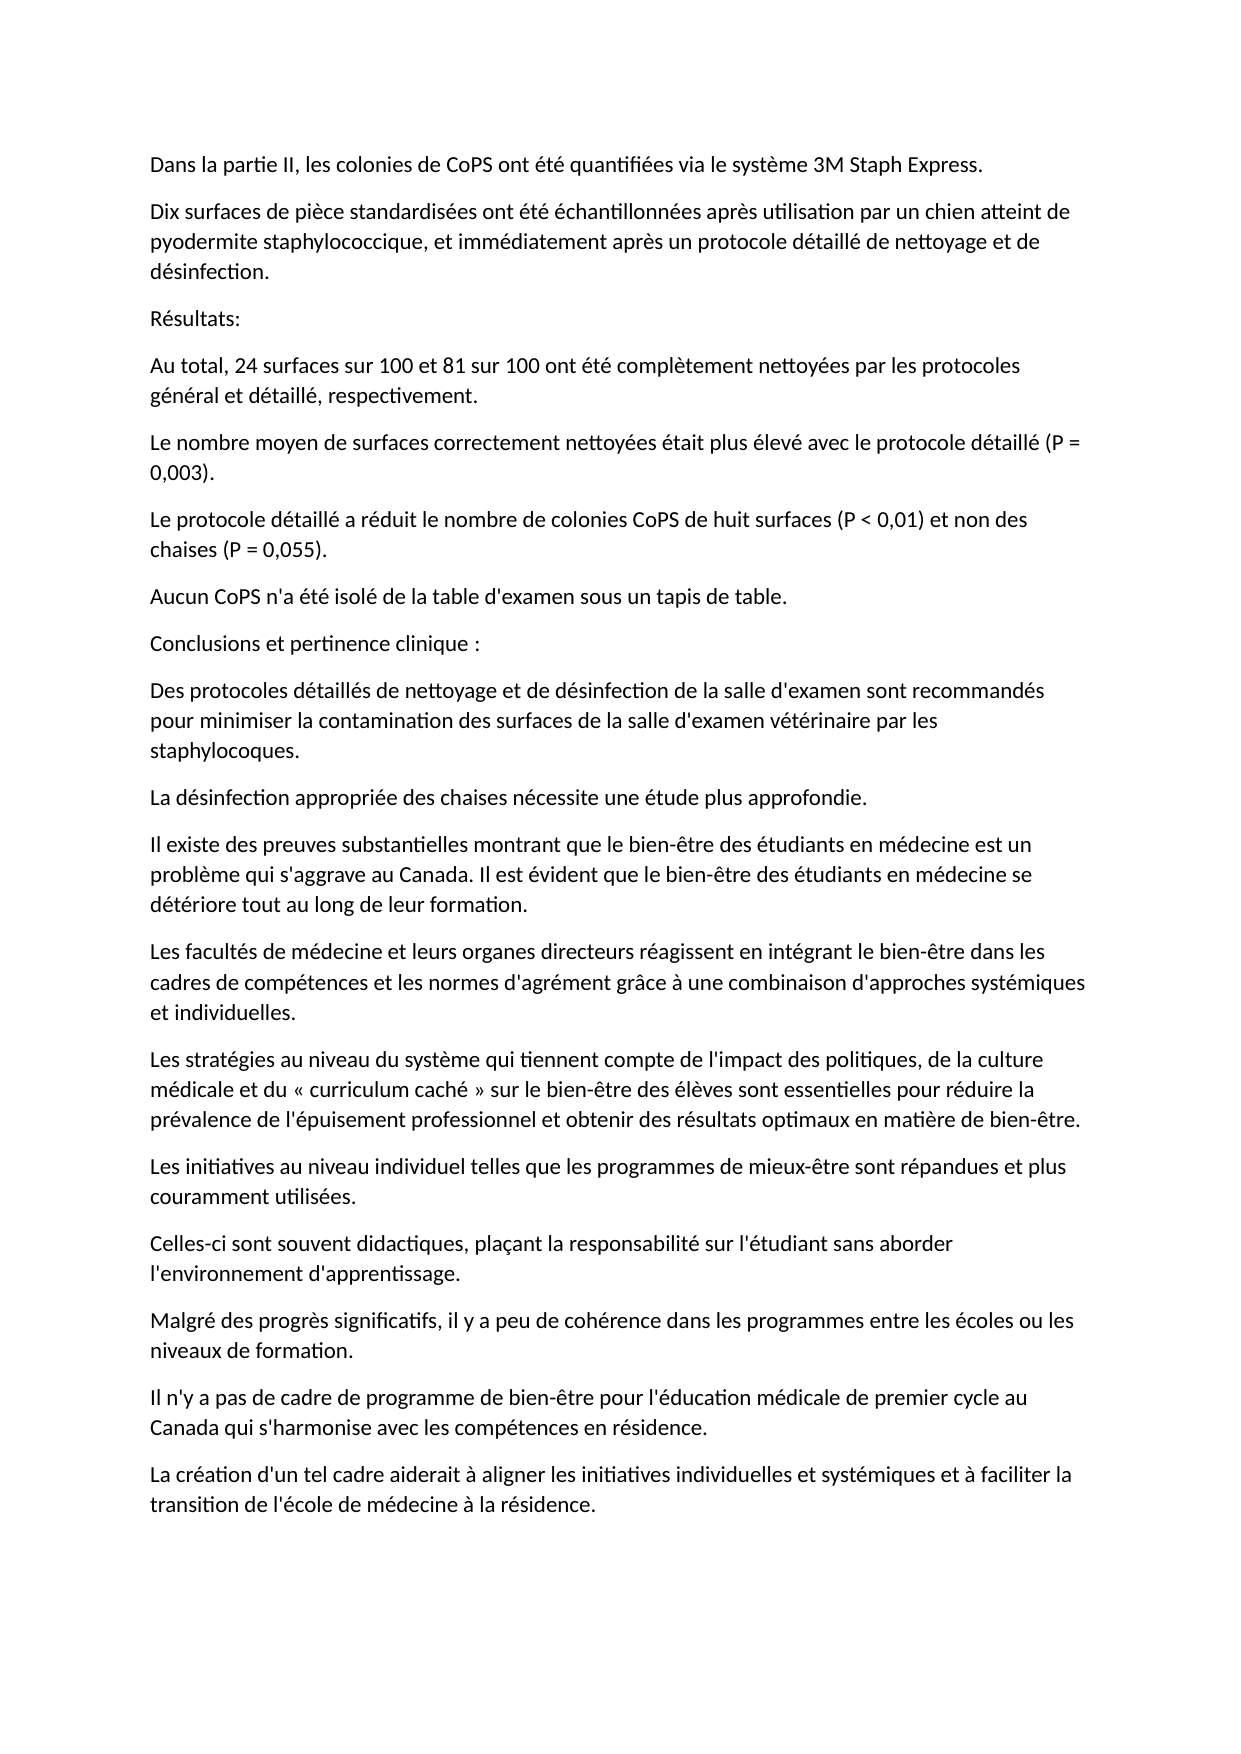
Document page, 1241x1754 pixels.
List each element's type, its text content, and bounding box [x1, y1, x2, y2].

text Conclusions et pertinence clinique : [150, 629, 1090, 657]
text Aucun CoPS n'a été isolé de la table d'examen sous un tapis de table. [150, 582, 1090, 610]
text Résultats: [150, 304, 1090, 332]
text Il existe des preuves substantielles montrant que le bien-être des étudiants en médecine est un problème qui s'aggrave au Canada. Il est évident que le bien-être des étudiants en médecine se détériore tout au long de leur formation. [150, 830, 1090, 919]
text Il n'y a pas de cadre de programme de bien-être pour l'éducation médicale de premier cycle au Canada qui s'harmonise avec les compétences en résidence. [150, 1383, 1090, 1442]
text Des protocoles détaillés de nettoyage et de désinfection de la salle d'examen sont recommandés pour minimiser la contamination des surfaces de la salle d'examen vétérinaire par les staphylocoques. [150, 676, 1090, 764]
text Dix surfaces de pièce standardisées ont été échantillonnées après utilisation par un chien atteint de pyodermite staphylococcique, et immédiatement après un protocole détaillé de nettoyage et de désinfection. [150, 197, 1090, 285]
text La création d'un tel cadre aiderait à aligner les initiatives individuelles et systémiques et à faciliter la transition de l'école de médecine à la résidence. [150, 1460, 1090, 1519]
text Le protocole détaillé a réduit le nombre de colonies CoPS de huit surfaces (P < 0,01) et non des chaises (P = 0,055). [150, 505, 1090, 563]
text Au total, 24 surfaces sur 100 et 81 sur 100 ont été complètement nettoyées par les protocoles général et détaillé, respectivement. [150, 351, 1090, 409]
text Celles-ci sont souvent didactiques, plaçant la responsabilité sur l'étudiant sans aborder l'environnement d'apprentissage. [150, 1229, 1090, 1287]
text La désinfection appropriée des chaises nécessite une étude plus approfondie. [150, 783, 1090, 811]
text Les initiatives au niveau individuel telles que les programmes de mieux-être sont répandues et plus couramment utilisées. [150, 1152, 1090, 1210]
text Le nombre moyen de surfaces correctement nettoyées était plus élevé avec le protocole détaillé (P = 0,003). [150, 428, 1090, 486]
text Malgré des progrès significatifs, il y a peu de cohérence dans les programmes entre les écoles ou les niveaux de formation. [150, 1306, 1090, 1364]
text Dans la partie II, les colonies de CoPS ont été quantifiées via le système 3M Staph Express. [150, 150, 1090, 178]
text Les facultés de médecine et leurs organes directeurs réagissent en intégrant le bien-être dans les cadres de compétences et les normes d'agrément grâce à une combinaison d'approches systémiques et individuelles. [150, 937, 1090, 1026]
text Les stratégies au niveau du système qui tiennent compte de l'impact des politiques, de la culture médicale et du « curriculum caché » sur le bien-être des élèves sont essentielles pour réduire la prévalence de l'épuisement professionnel et obtenir des résultats optimaux en matière de bien-être. [150, 1045, 1090, 1133]
